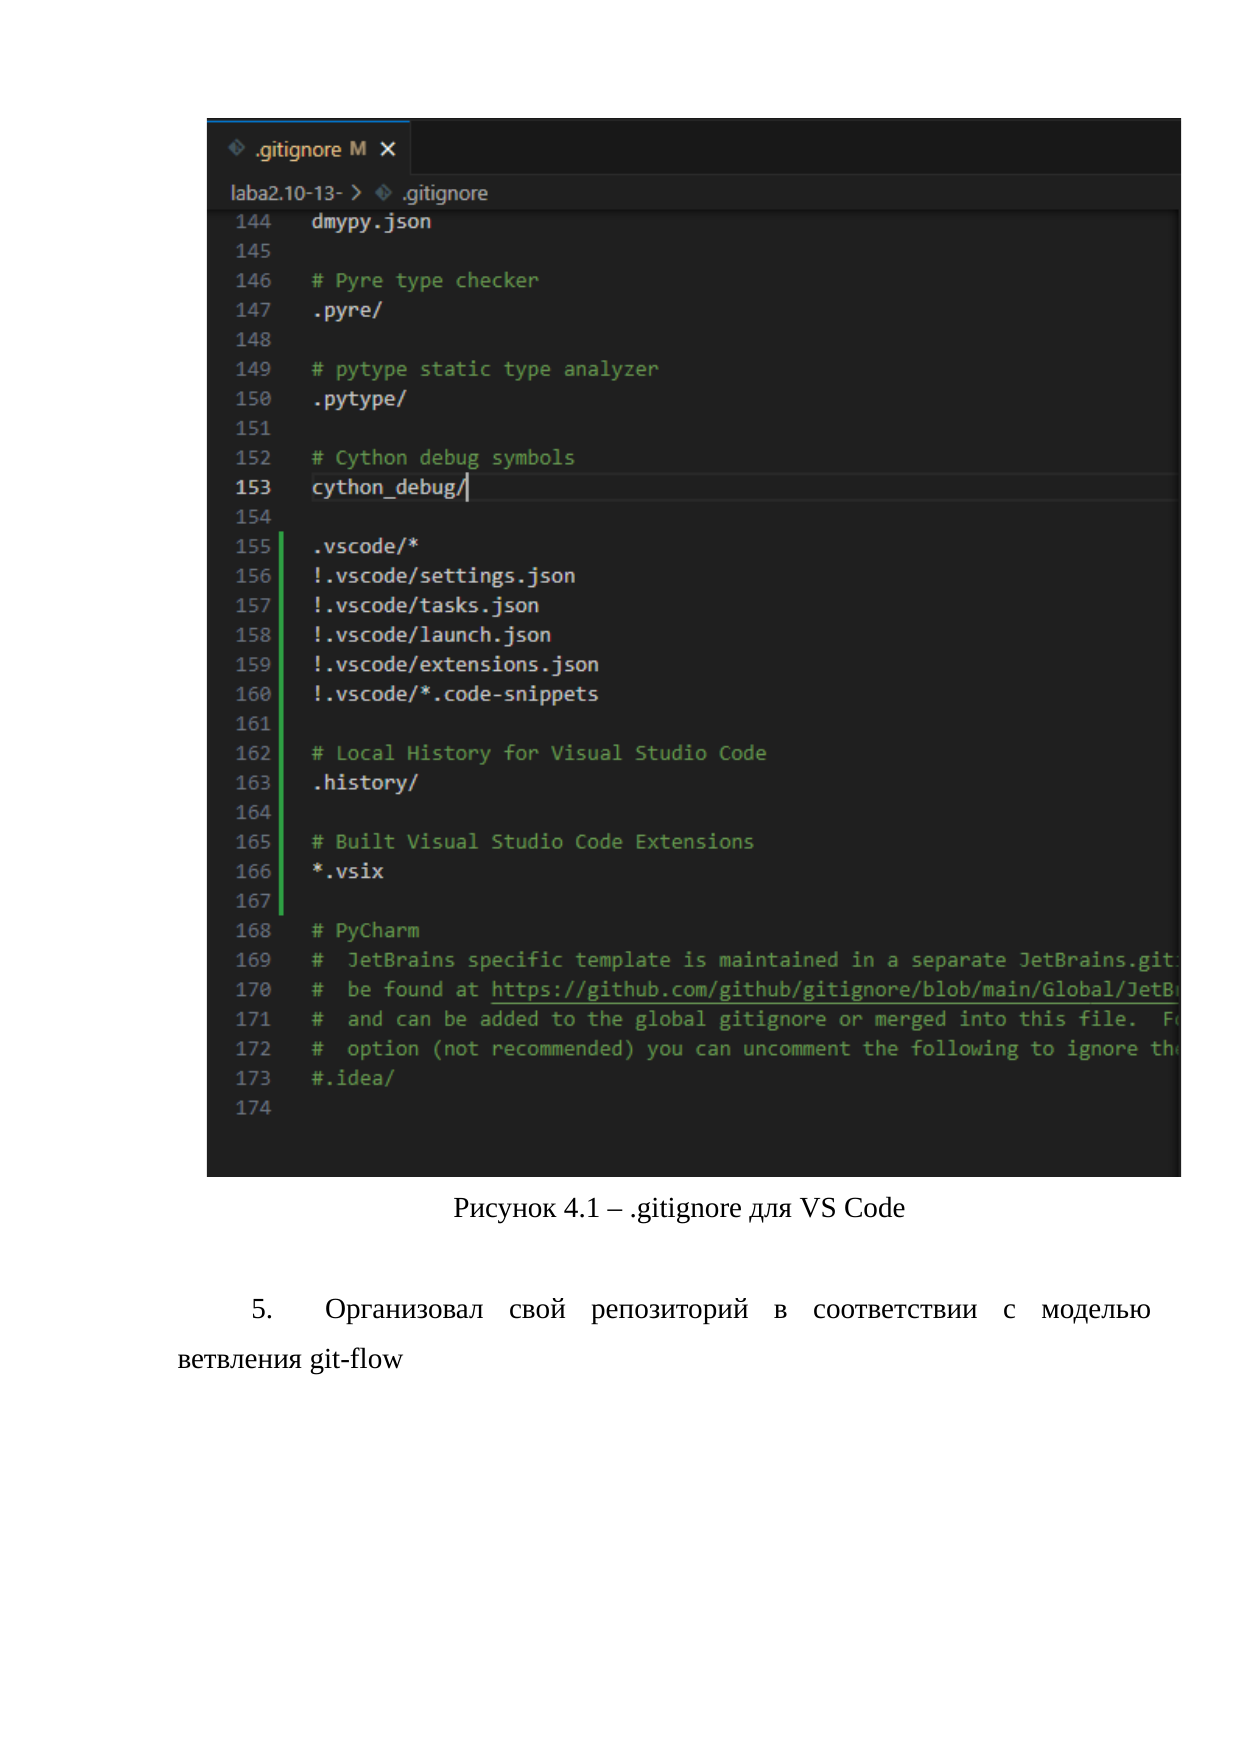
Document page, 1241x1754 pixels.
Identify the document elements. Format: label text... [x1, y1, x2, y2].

list Рисунок 4.1 – .gitignore для VS Code [207, 1191, 1152, 1224]
list Организовал свой репозиторий в соответствии с моделью ветвления git-flow [177, 1291, 1152, 1375]
picture [206, 118, 1182, 1177]
